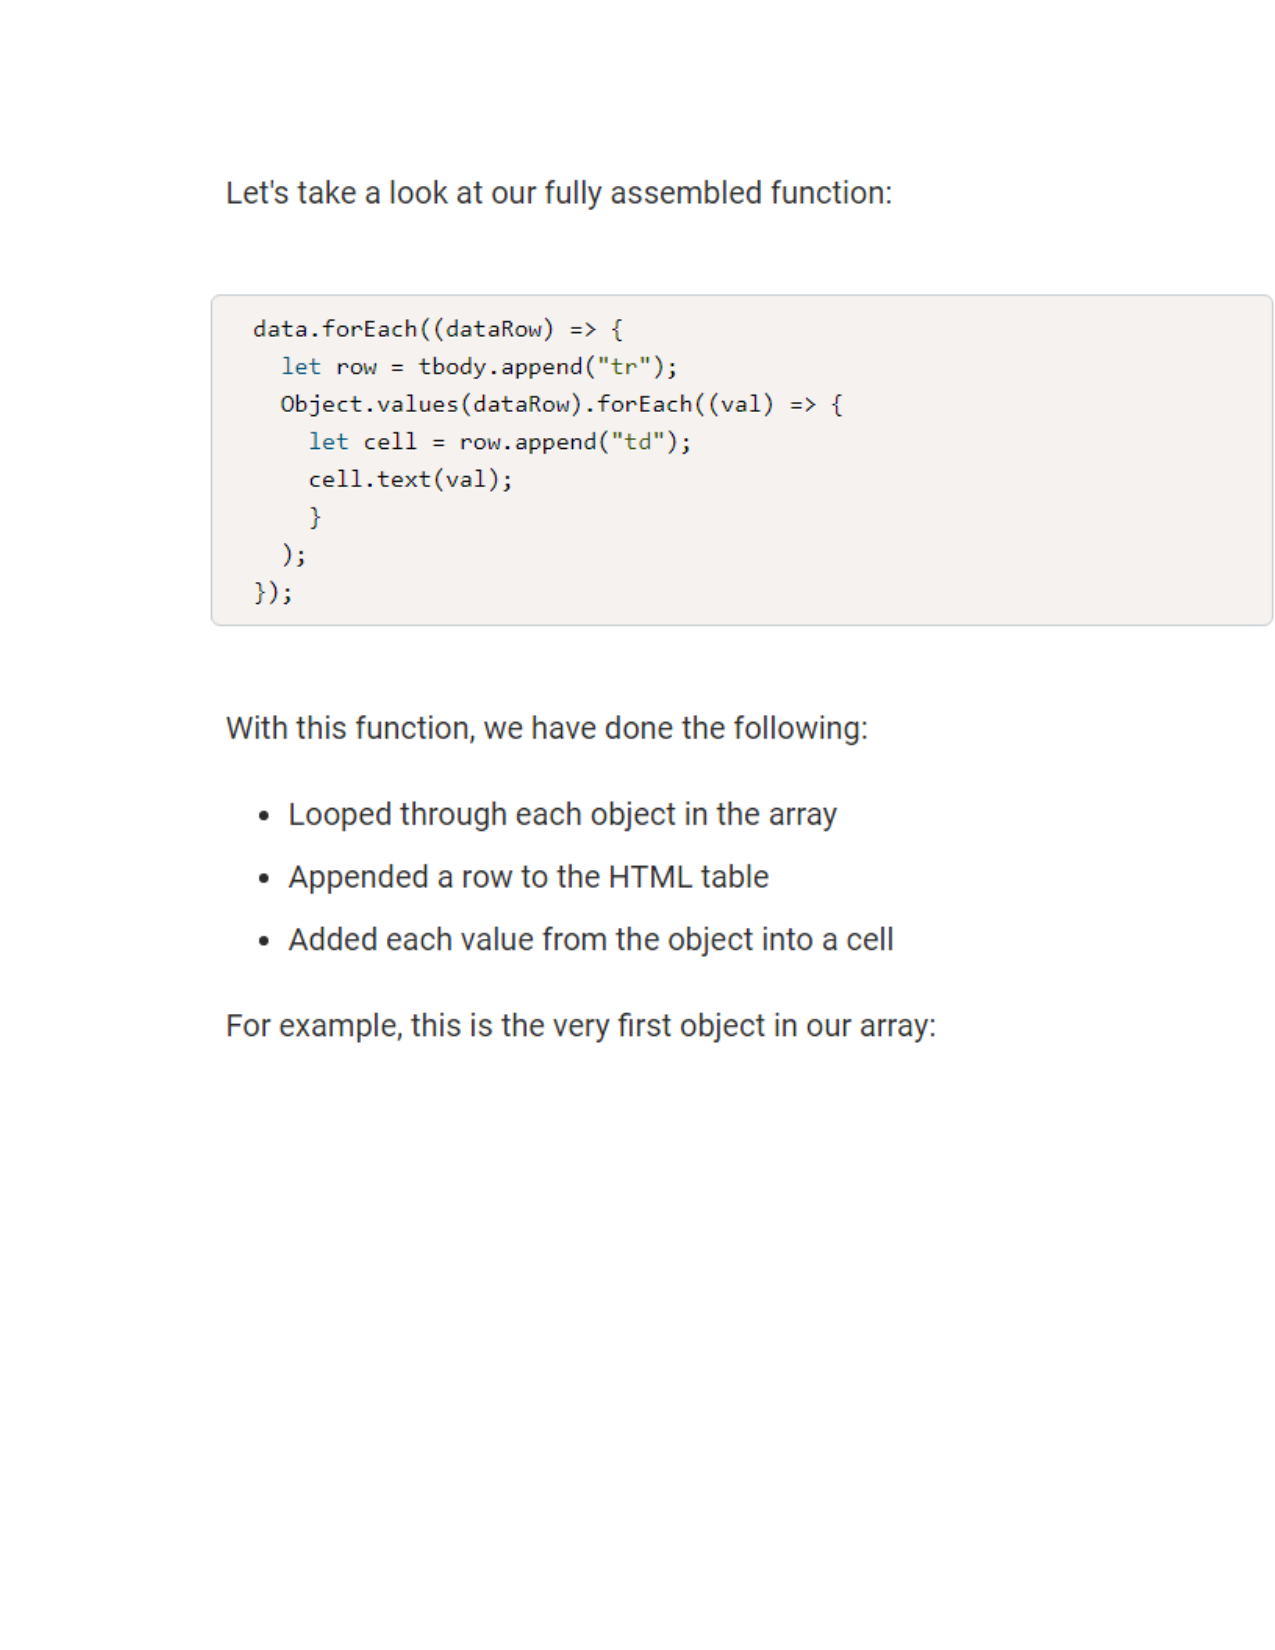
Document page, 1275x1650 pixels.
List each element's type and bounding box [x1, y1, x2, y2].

picture [150, 150, 1275, 1096]
